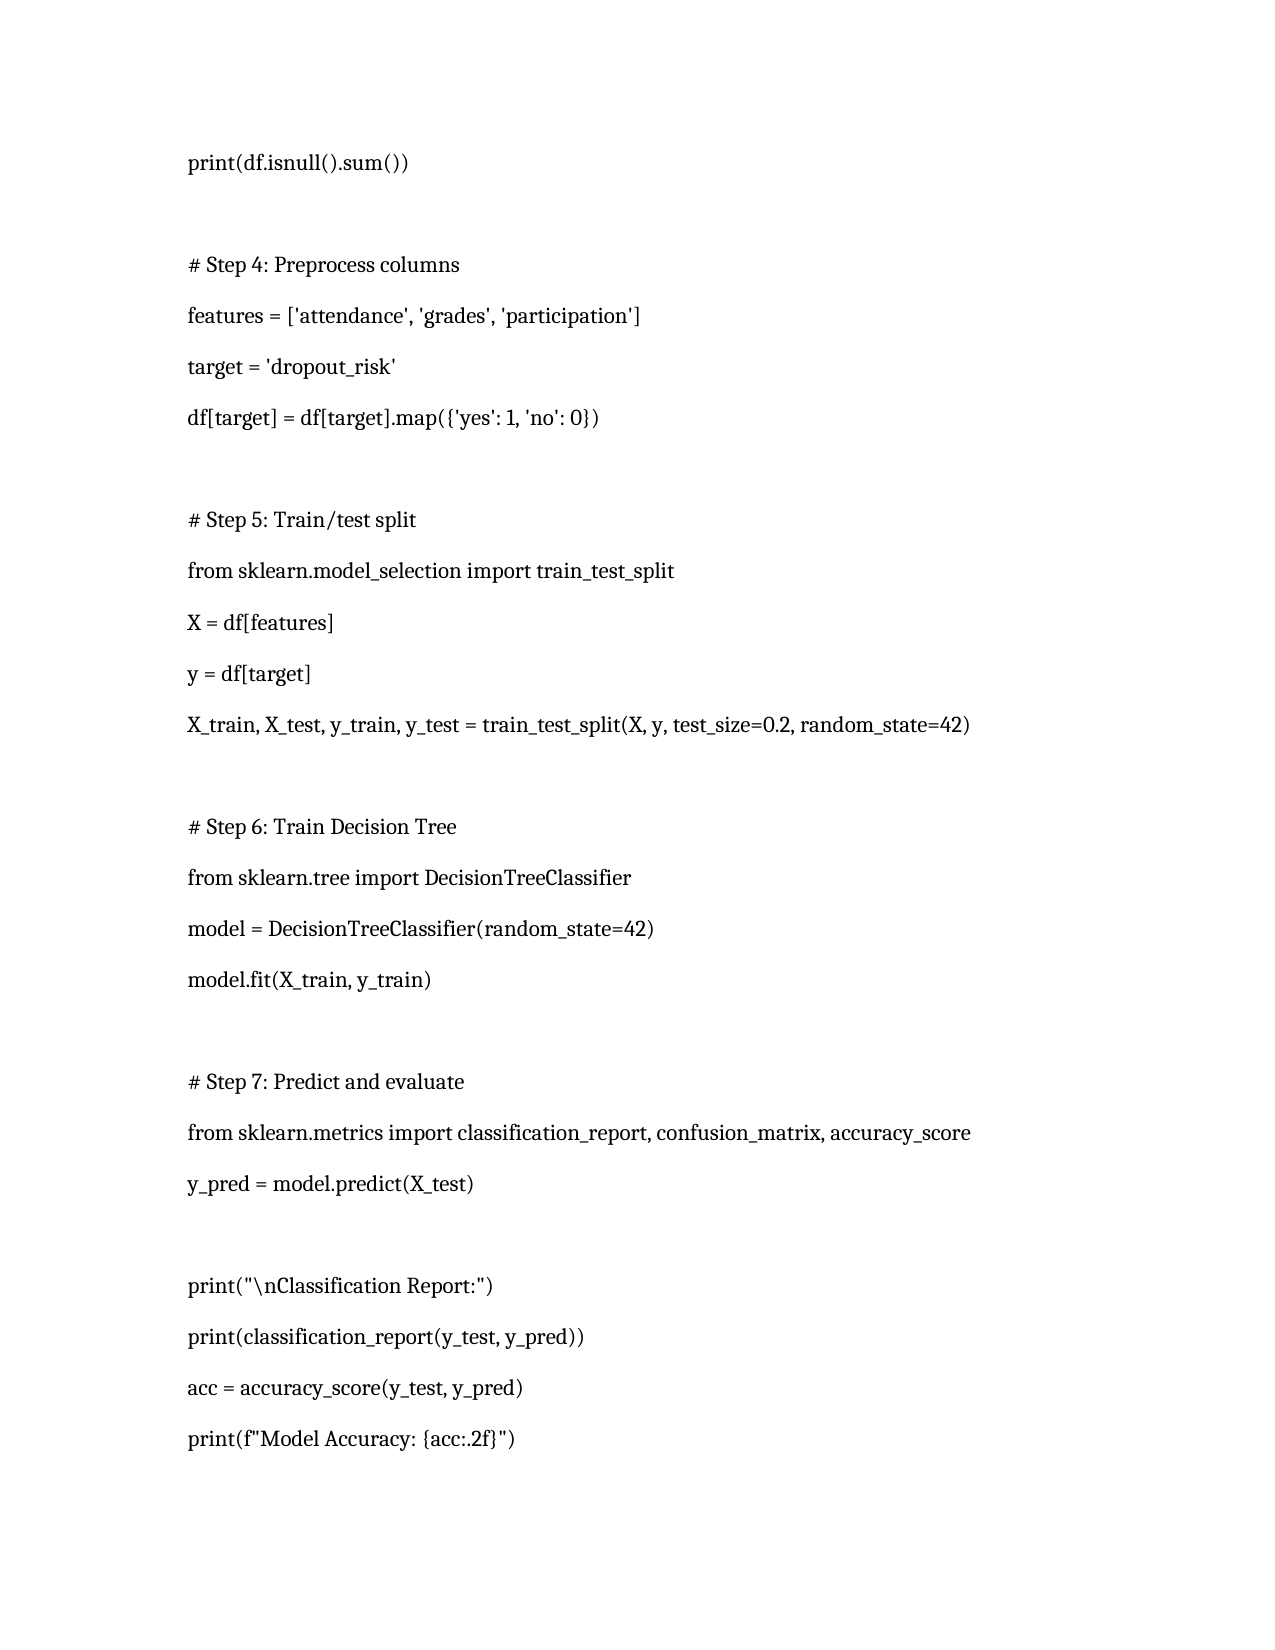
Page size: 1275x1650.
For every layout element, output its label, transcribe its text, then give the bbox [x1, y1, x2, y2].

text # Step 7: Predict and evaluate [187, 1069, 1087, 1095]
text # Step 4: Preprocess columns [187, 252, 1087, 278]
text from sklearn.metrics import classification_report, confusion_matrix, accuracy_score [187, 1120, 1087, 1146]
text acc = accuracy_score(y_test, y_pred) [187, 1375, 1087, 1401]
text df[target] = df[target].map({'yes': 1, 'no': 0}) [187, 405, 1087, 432]
text from sklearn.model_selection import train_test_split [187, 558, 1087, 585]
text model = DecisionTreeClassifier(random_state=42) [187, 916, 1087, 942]
text # Step 6: Train Decision Tree [187, 813, 1087, 840]
text model.fit(X_train, y_train) [187, 967, 1087, 993]
text print(classification_report(y_test, y_pred)) [187, 1324, 1087, 1350]
text from sklearn.tree import DecisionTreeClassifier [187, 864, 1087, 891]
text y = df[target] [187, 660, 1087, 687]
text y_pred = model.predict(X_test) [187, 1171, 1087, 1197]
text # Step 5: Train/test split [187, 507, 1087, 534]
text X = df[features] [187, 609, 1087, 636]
text X_train, X_test, y_train, y_test = train_test_split(X, y, test_size=0.2, random_state=42) [187, 711, 1087, 738]
text features = ['attendance', 'grades', 'participation'] [187, 303, 1087, 329]
text target = 'dropout_risk' [187, 354, 1087, 381]
text print(f"Model Accuracy: {acc:.2f}") [187, 1426, 1087, 1452]
text print("\nClassification Report:") [187, 1273, 1087, 1299]
text print(df.isnull().sum()) [187, 150, 1087, 176]
